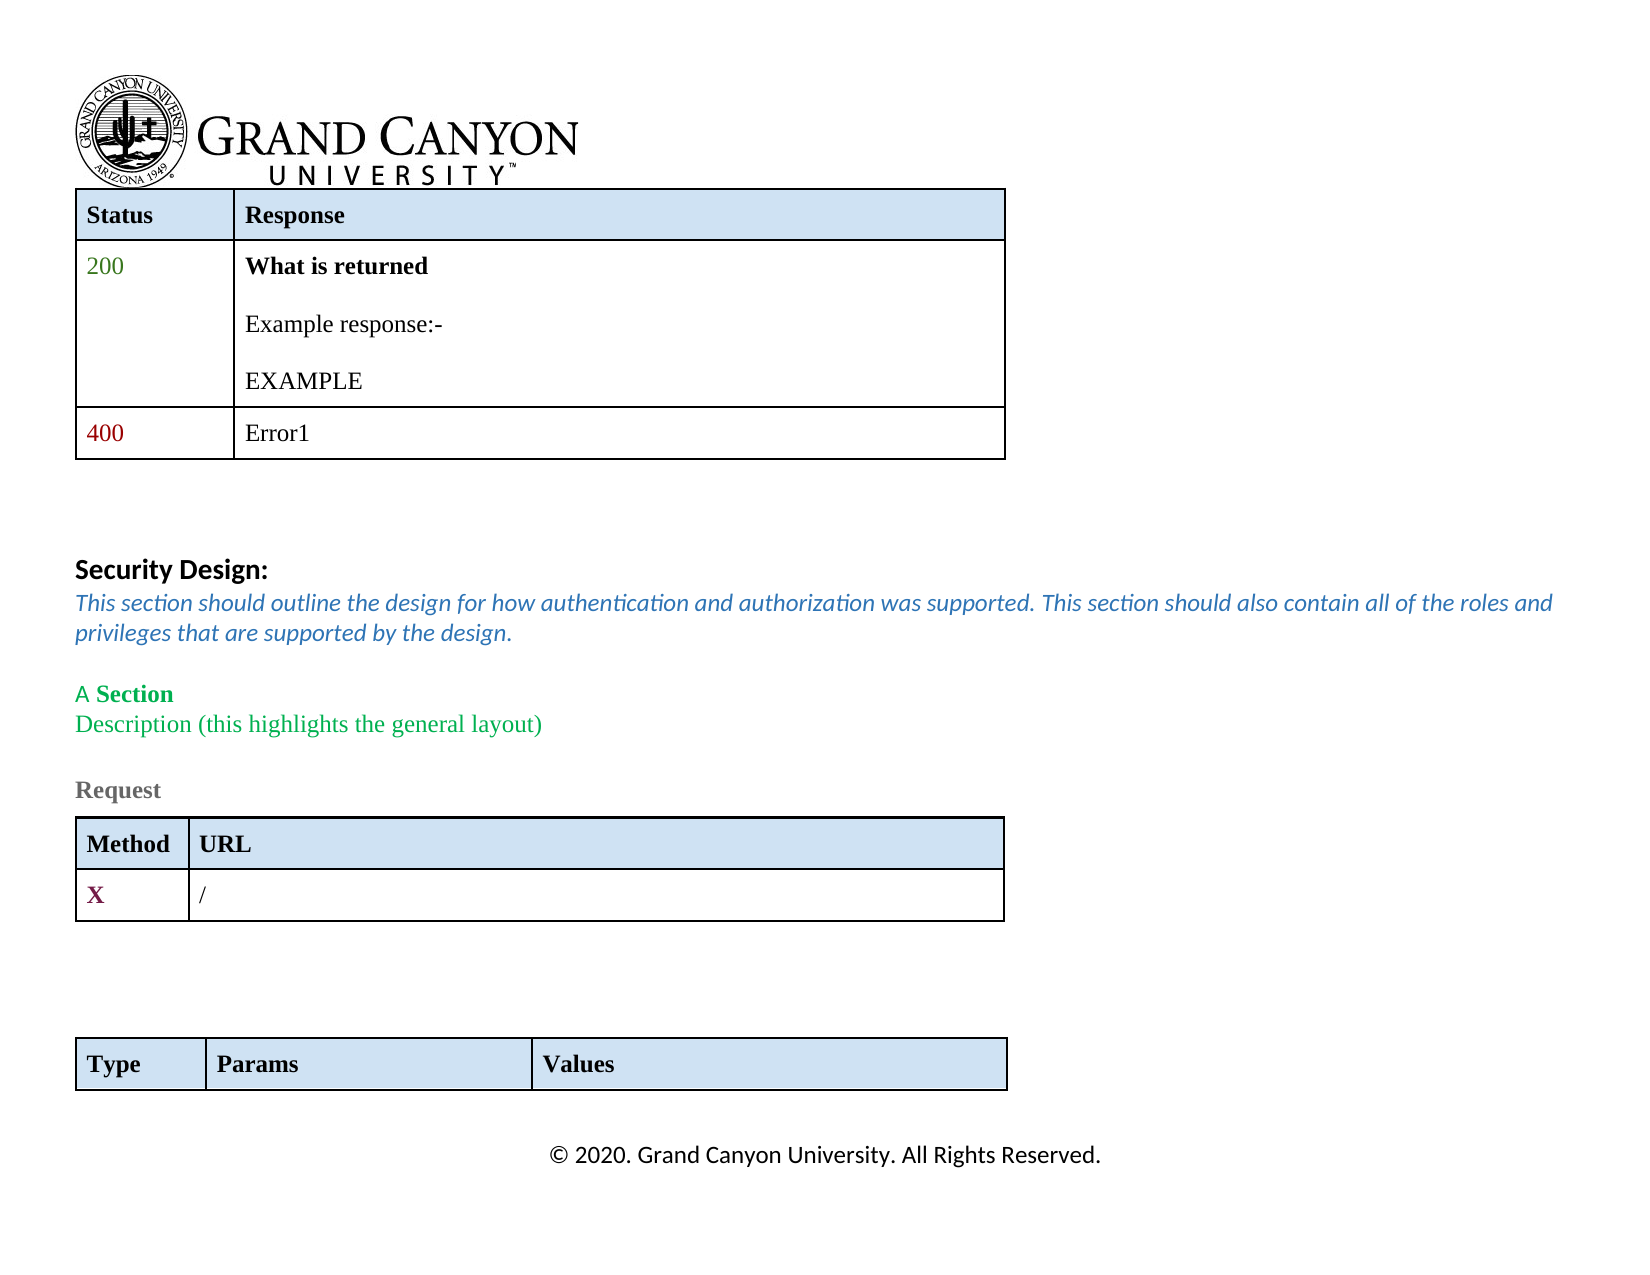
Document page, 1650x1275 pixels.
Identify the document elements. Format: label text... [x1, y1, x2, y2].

table_header Type [77, 1039, 205, 1088]
table_header Status [77, 190, 233, 239]
table_header Params [207, 1039, 531, 1088]
table_cell 400 [77, 408, 233, 457]
table_cell X [77, 870, 188, 920]
text A Section [75, 678, 1575, 709]
text This section should outline the design for how authentication and authorization was supported. This section should also contain all of the roles and privileges that are supported by the design. [75, 587, 1575, 648]
text Security Design: [75, 551, 1575, 587]
table_header Method [77, 819, 188, 868]
text Description (this highlights the general layout) [75, 709, 1602, 738]
table_cell What is returned Example response:- EXAMPLE [235, 241, 1004, 406]
table_cell / [190, 870, 1003, 920]
table_header URL [190, 819, 1003, 868]
picture [75, 75, 579, 188]
subtitle Request [75, 775, 1602, 804]
table_header Response [235, 190, 1004, 239]
table_header Values [533, 1039, 1006, 1088]
table_cell Error1 [235, 408, 1004, 457]
table_cell 200 [77, 241, 233, 406]
